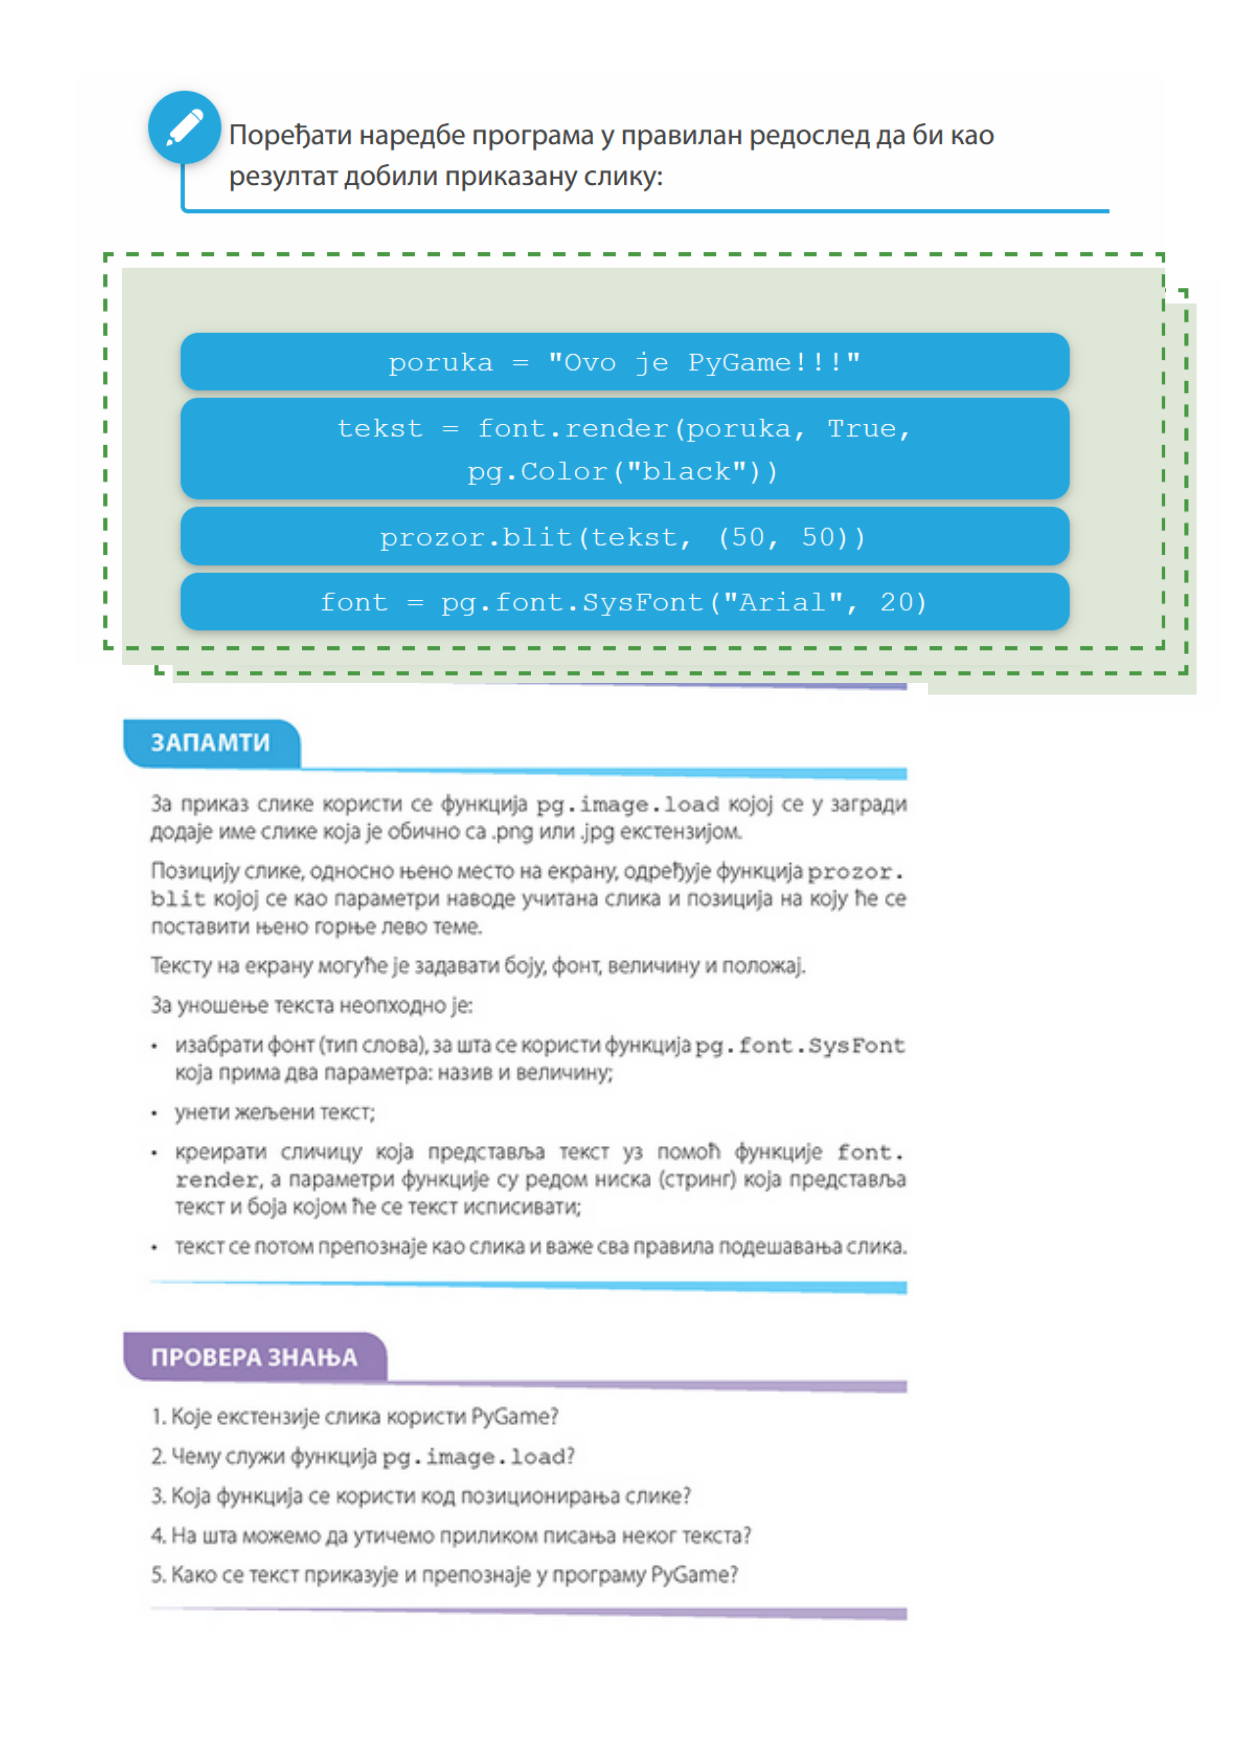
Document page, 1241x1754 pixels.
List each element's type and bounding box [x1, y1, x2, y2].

picture [75, 75, 1220, 1658]
